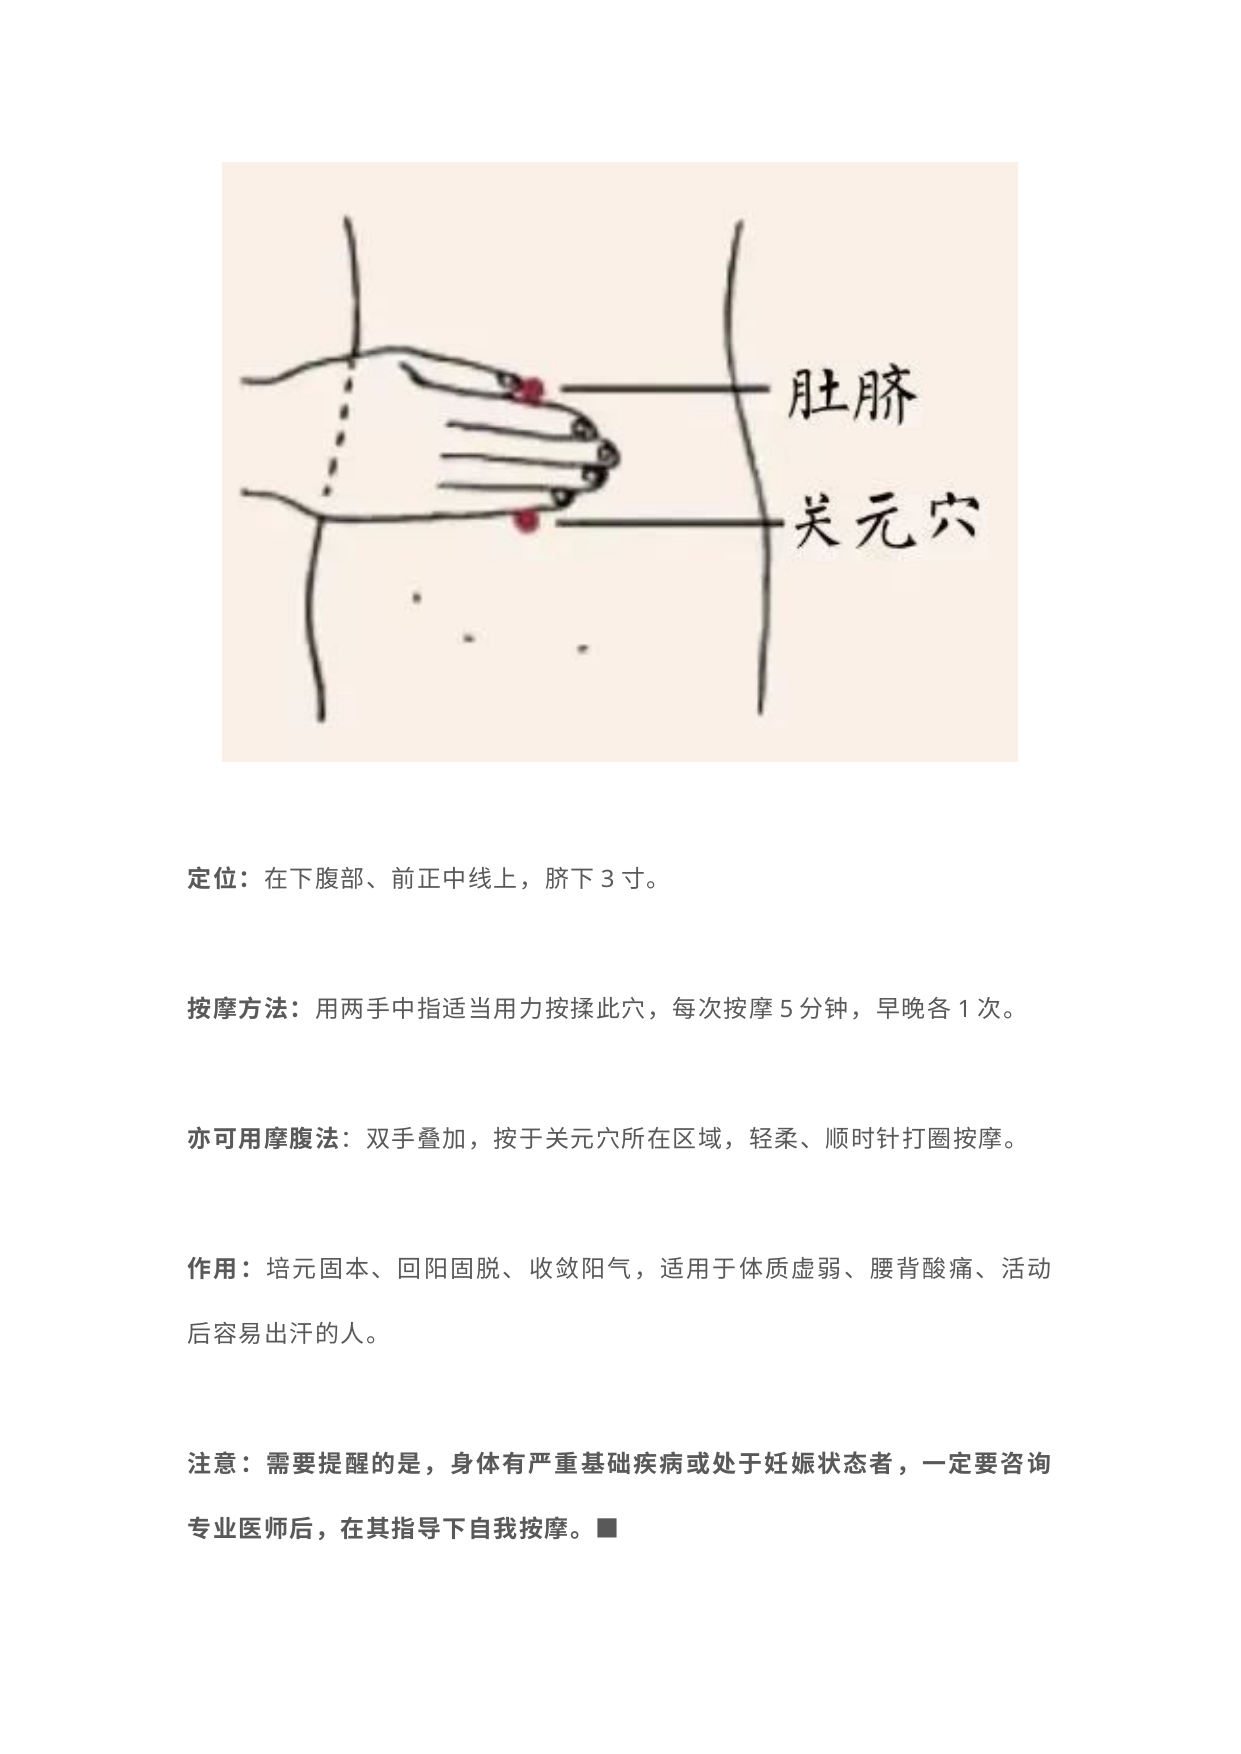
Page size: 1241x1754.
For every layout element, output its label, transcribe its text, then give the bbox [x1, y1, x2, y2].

text 按摩方法：用两手中指适当用力按揉此穴，每次按摩5分钟，早晚各1次。 [187, 974, 1053, 1039]
text 亦可用摩腹法：双手叠加，按于关元穴所在区域，轻柔、顺时针打圈按摩。 [187, 1104, 1053, 1169]
text 作用：培元固本、回阳固脱、收敛阳气，适用于体质虚弱、腰背酸痛、活动后容易出汗的人。 [187, 1234, 1053, 1364]
picture [222, 162, 1019, 762]
text 定位：在下腹部、前正中线上，脐下3寸。 [187, 844, 1053, 909]
text 注意：需要提醒的是，身体有严重基础疾病或处于妊娠状态者，一定要咨询专业医师后，在其指导下自我按摩。■ [187, 1429, 1053, 1559]
